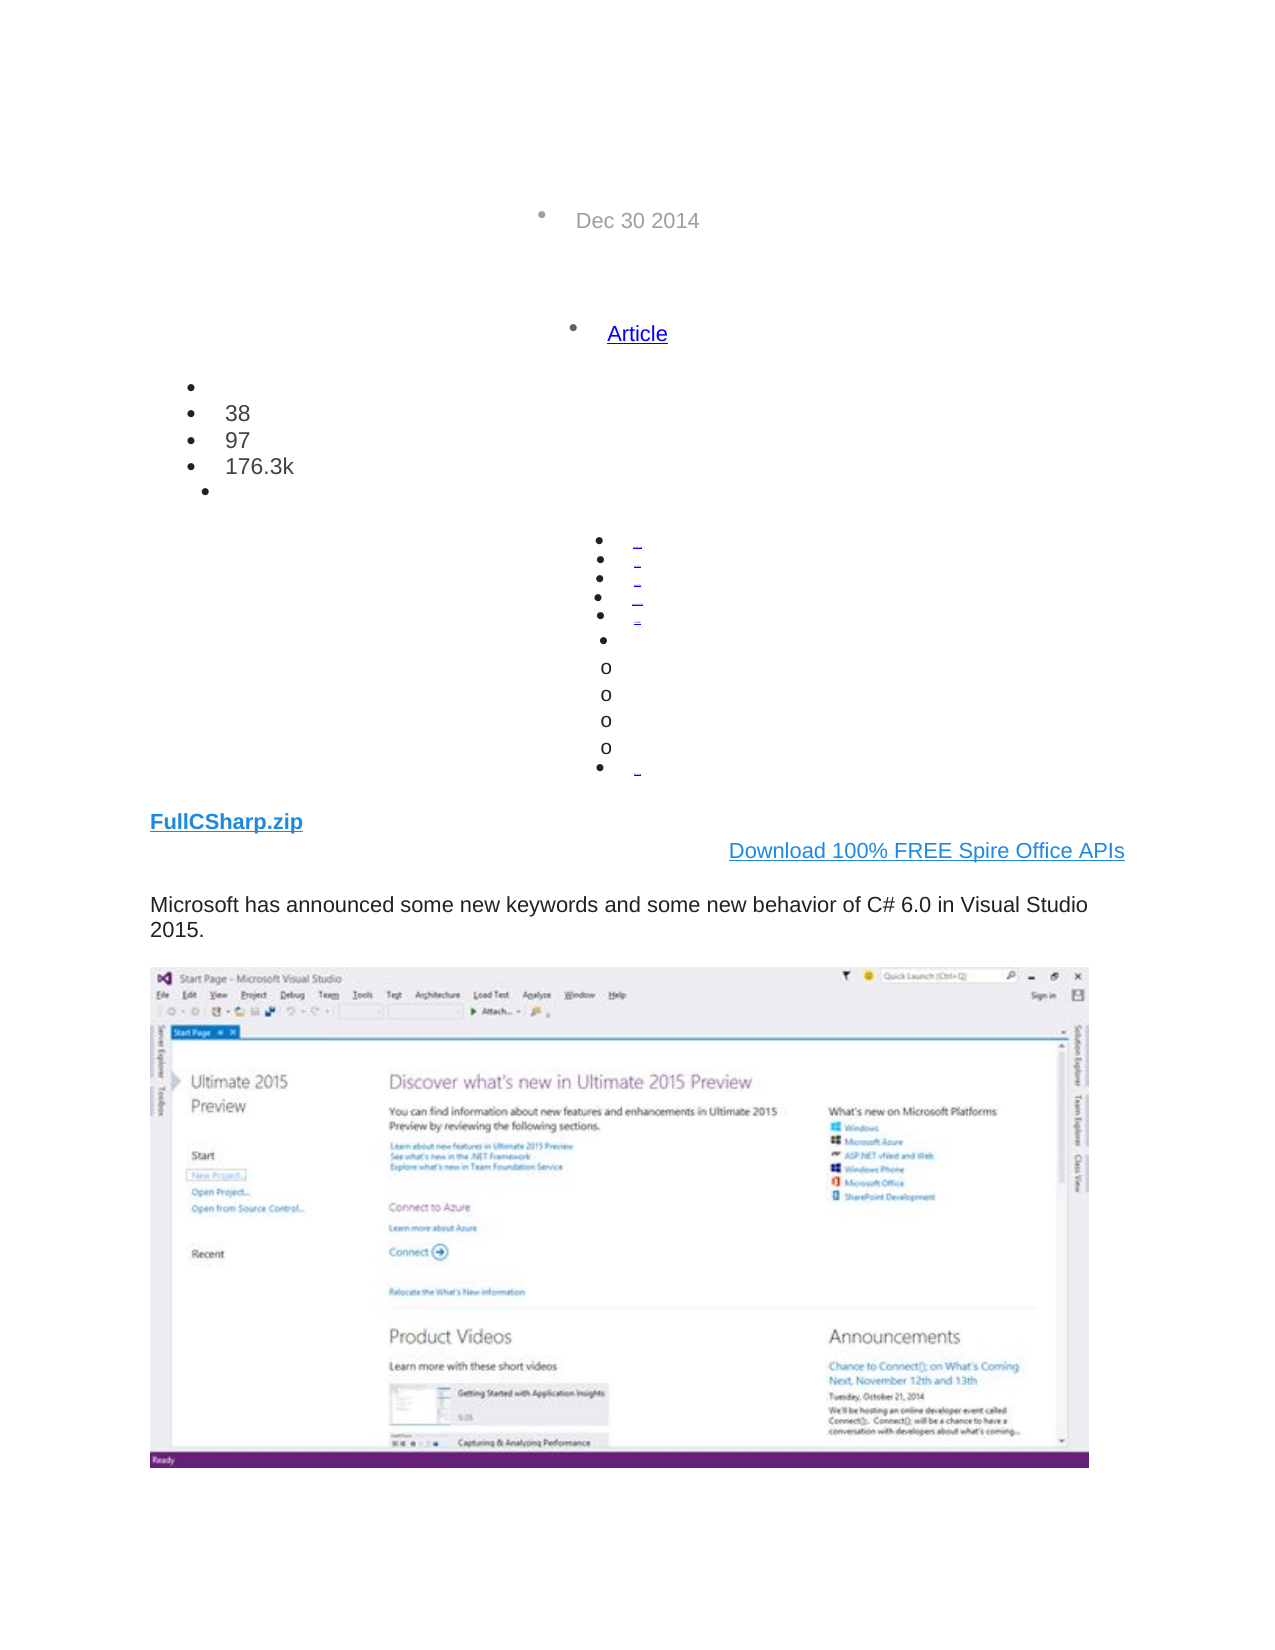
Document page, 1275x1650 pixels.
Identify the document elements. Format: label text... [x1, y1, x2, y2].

list 97 [187, 427, 1117, 453]
list Article [105, 321, 1133, 346]
list facebook [112, 534, 1125, 553]
list 176.3k [187, 453, 1117, 479]
list Expand [112, 761, 1125, 780]
text Download 100% FREE Spire Office APIs [150, 838, 1125, 863]
picture [150, 967, 1089, 1468]
list google Plus [112, 591, 1125, 609]
list twitter [112, 553, 1125, 572]
list Dec 30 2014 [105, 208, 1133, 233]
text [150, 892, 1125, 1467]
list 38 [187, 400, 1117, 427]
list linkedIn [112, 572, 1125, 591]
text FullCSharp.zip [150, 809, 1125, 834]
list Reddit [112, 609, 1125, 628]
